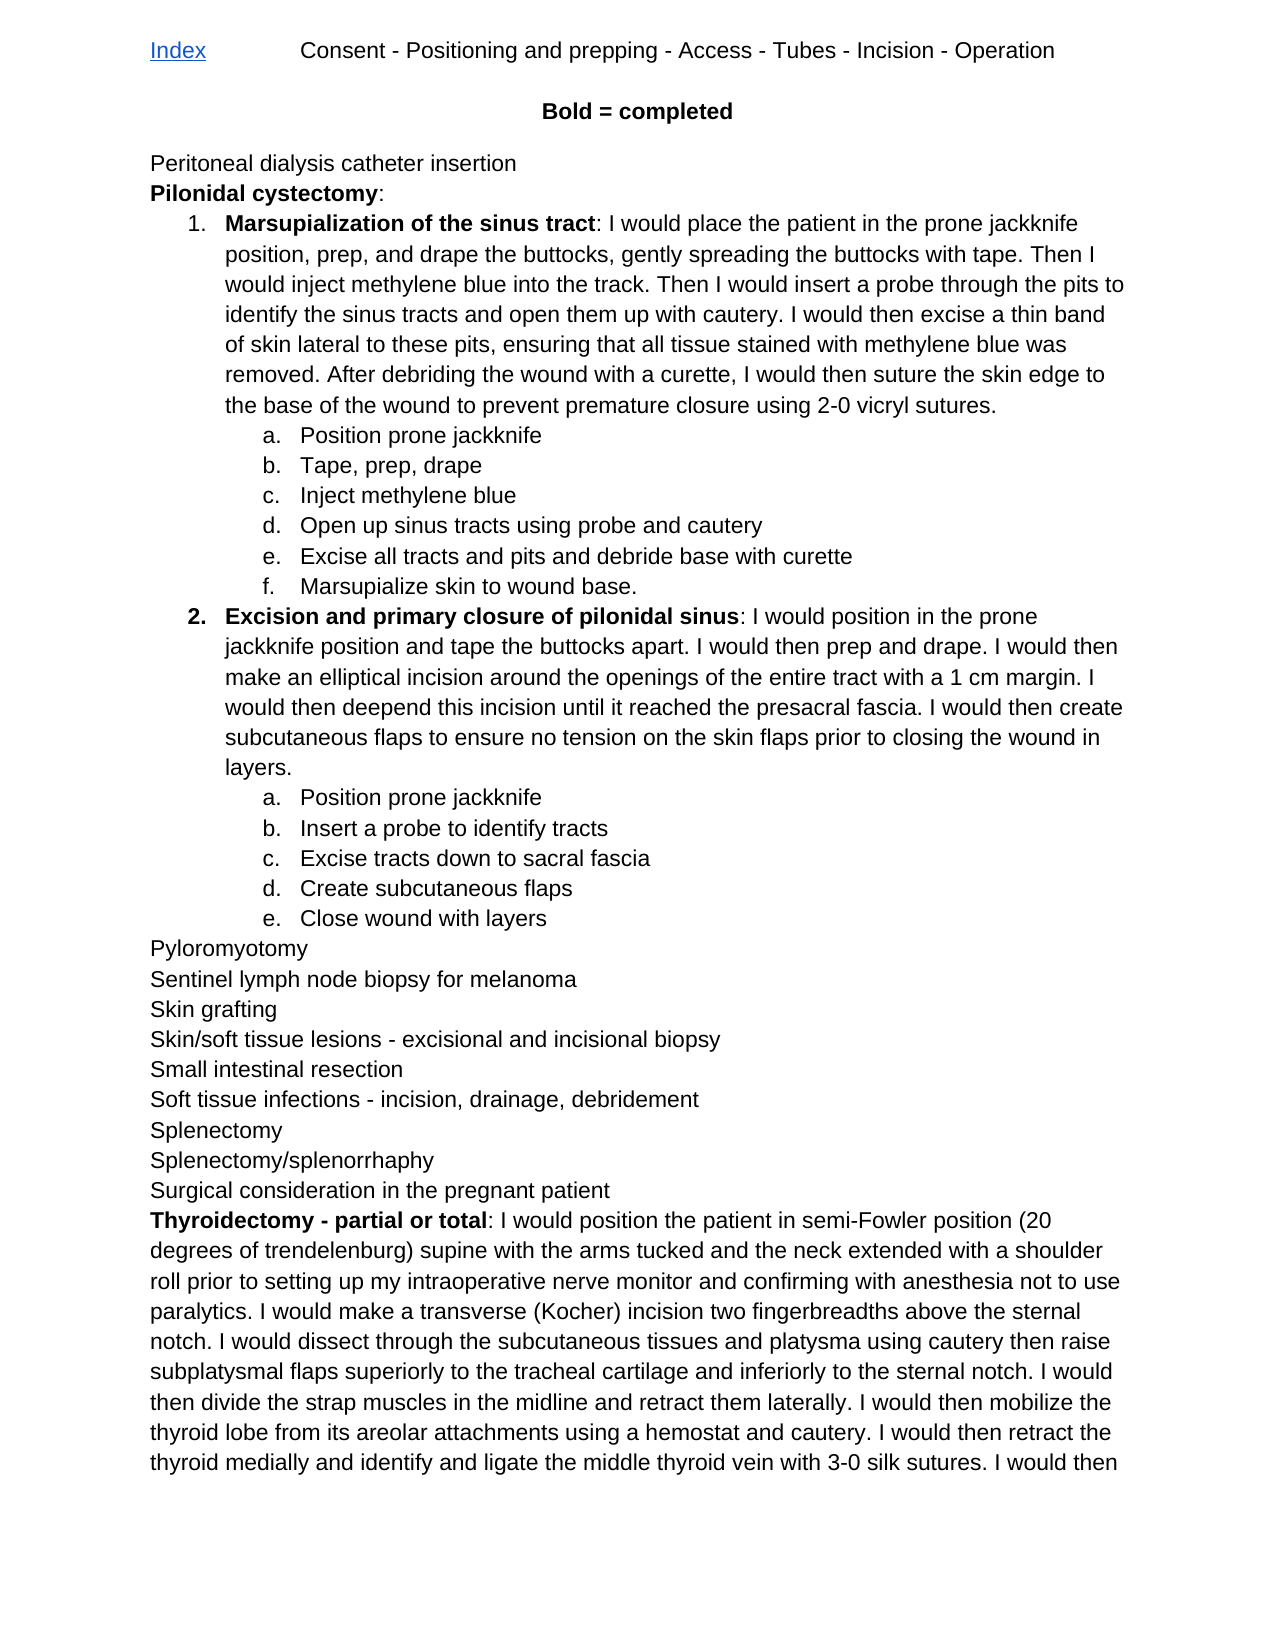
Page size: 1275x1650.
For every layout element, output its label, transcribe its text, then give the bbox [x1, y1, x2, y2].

text Splenectomy [150, 1117, 1125, 1143]
text Sentinel lymph node biopsy for melanoma [150, 966, 1125, 992]
text Small intestinal resection [150, 1056, 1125, 1083]
text Skin grafting [150, 996, 1125, 1022]
list Open up sinus tracts using probe and cautery [262, 512, 1125, 539]
text Pyloromyotomy [150, 935, 1125, 962]
text Skin/soft tissue lesions - excisional and incisional biopsy [150, 1026, 1125, 1052]
list Marsupialization of the sinus tract: I would place the patient in the prone jackknife position, prep, and drape the buttocks, gently spreading the buttocks with tape. Then I would inject methylene blue into the track. Then I would insert a probe through the pits to identify the sinus tracts and open them up with cautery. I would then excise a thin band of skin lateral to these pits, ensuring that all tissue stained with methylene blue was removed. After debriding the wound with a curette, I would then suture the skin edge to the base of the wound to prevent premature closure using 2-0 vicryl sutures. [187, 210, 1125, 418]
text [150, 1207, 1125, 1475]
text Splenectomy/splenorrhaphy [150, 1147, 1125, 1173]
text Peritoneal dialysis catheter insertion [150, 150, 1125, 176]
list Excise all tracts and pits and debride base with curette [262, 543, 1125, 569]
text Pilonidal cystectomy: [150, 180, 1125, 207]
list Tape, prep, drape [262, 452, 1125, 478]
text Surgical consideration in the pregnant patient [150, 1177, 1125, 1203]
list Create subcutaneous flaps [262, 875, 1125, 901]
text Soft tissue infections - incision, drainage, debridement [150, 1086, 1125, 1113]
list Close wound with layers [262, 905, 1125, 932]
list Position prone jackknife [262, 784, 1125, 811]
list Excise tracts down to sacral fascia [262, 845, 1125, 871]
list Position prone jackknife [262, 422, 1125, 448]
list Insert a probe to identify tracts [262, 814, 1125, 841]
list Excision and primary closure of pilonidal sinus: I would position in the prone jackknife position and tape the buttocks apart. I would then prep and drape. I would then make an elliptical incision around the openings of the entire tract with a 1 cm margin. I would then deepend this incision until it reached the presacral fascia. I would then create subcutaneous flaps to ensure no tension on the skin flaps prior to closing the wound in layers. [187, 603, 1125, 781]
list Marsupialize skin to wound base. [262, 573, 1125, 599]
list Inject methylene blue [262, 482, 1125, 509]
